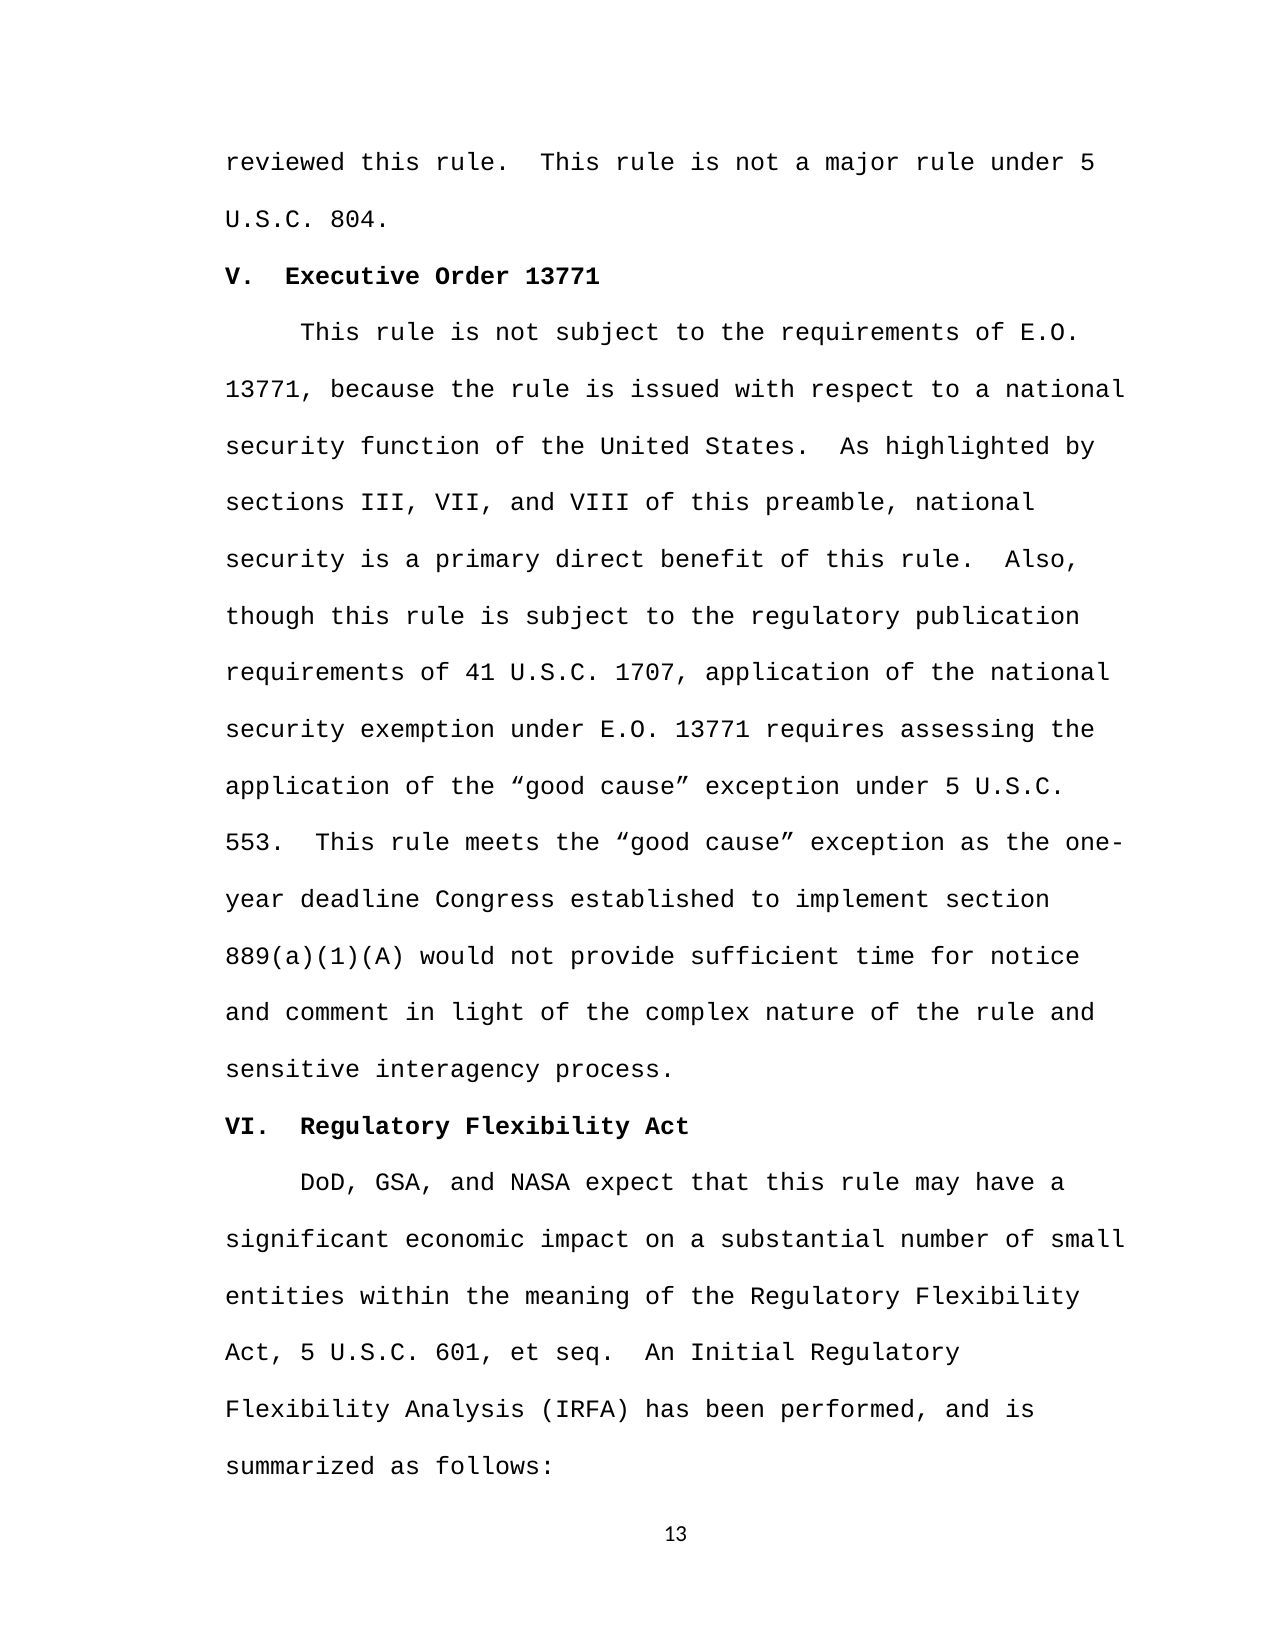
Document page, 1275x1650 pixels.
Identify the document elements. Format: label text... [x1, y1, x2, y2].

text DoD, GSA, and NASA expect that this rule may have a significant economic impact on a substantial number of small entities within the meaning of the Regulatory Flexibility Act, 5 U.S.C. 601, et seq. An Initial Regulatory Flexibility Analysis (IRFA) has been performed, and is summarized as follows: [225, 1170, 1125, 1482]
text VI. Regulatory Flexibility Act [225, 1113, 1125, 1142]
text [225, 150, 1125, 235]
text This rule is not subject to the requirements of E.O. 13771, because the rule is issued with respect to a national security function of the United States. As highlighted by sections III, VII, and VIII of this preamble, national security is a primary direct benefit of this rule. Also, though this rule is subject to the regulatory publication requirements of 41 U.S.C. 1707, application of the national security exemption under E.O. 13771 requires assessing the application of the “good cause” exception under 5 U.S.C. 553. This rule meets the “good cause” exception as the one-year deadline Congress established to implement section 889(a)(1)(A) would not provide sufficient time for notice and comment in light of the complex nature of the rule and sensitive interagency process. [225, 320, 1125, 1085]
text V. Executive Order 13771 [225, 263, 1125, 292]
